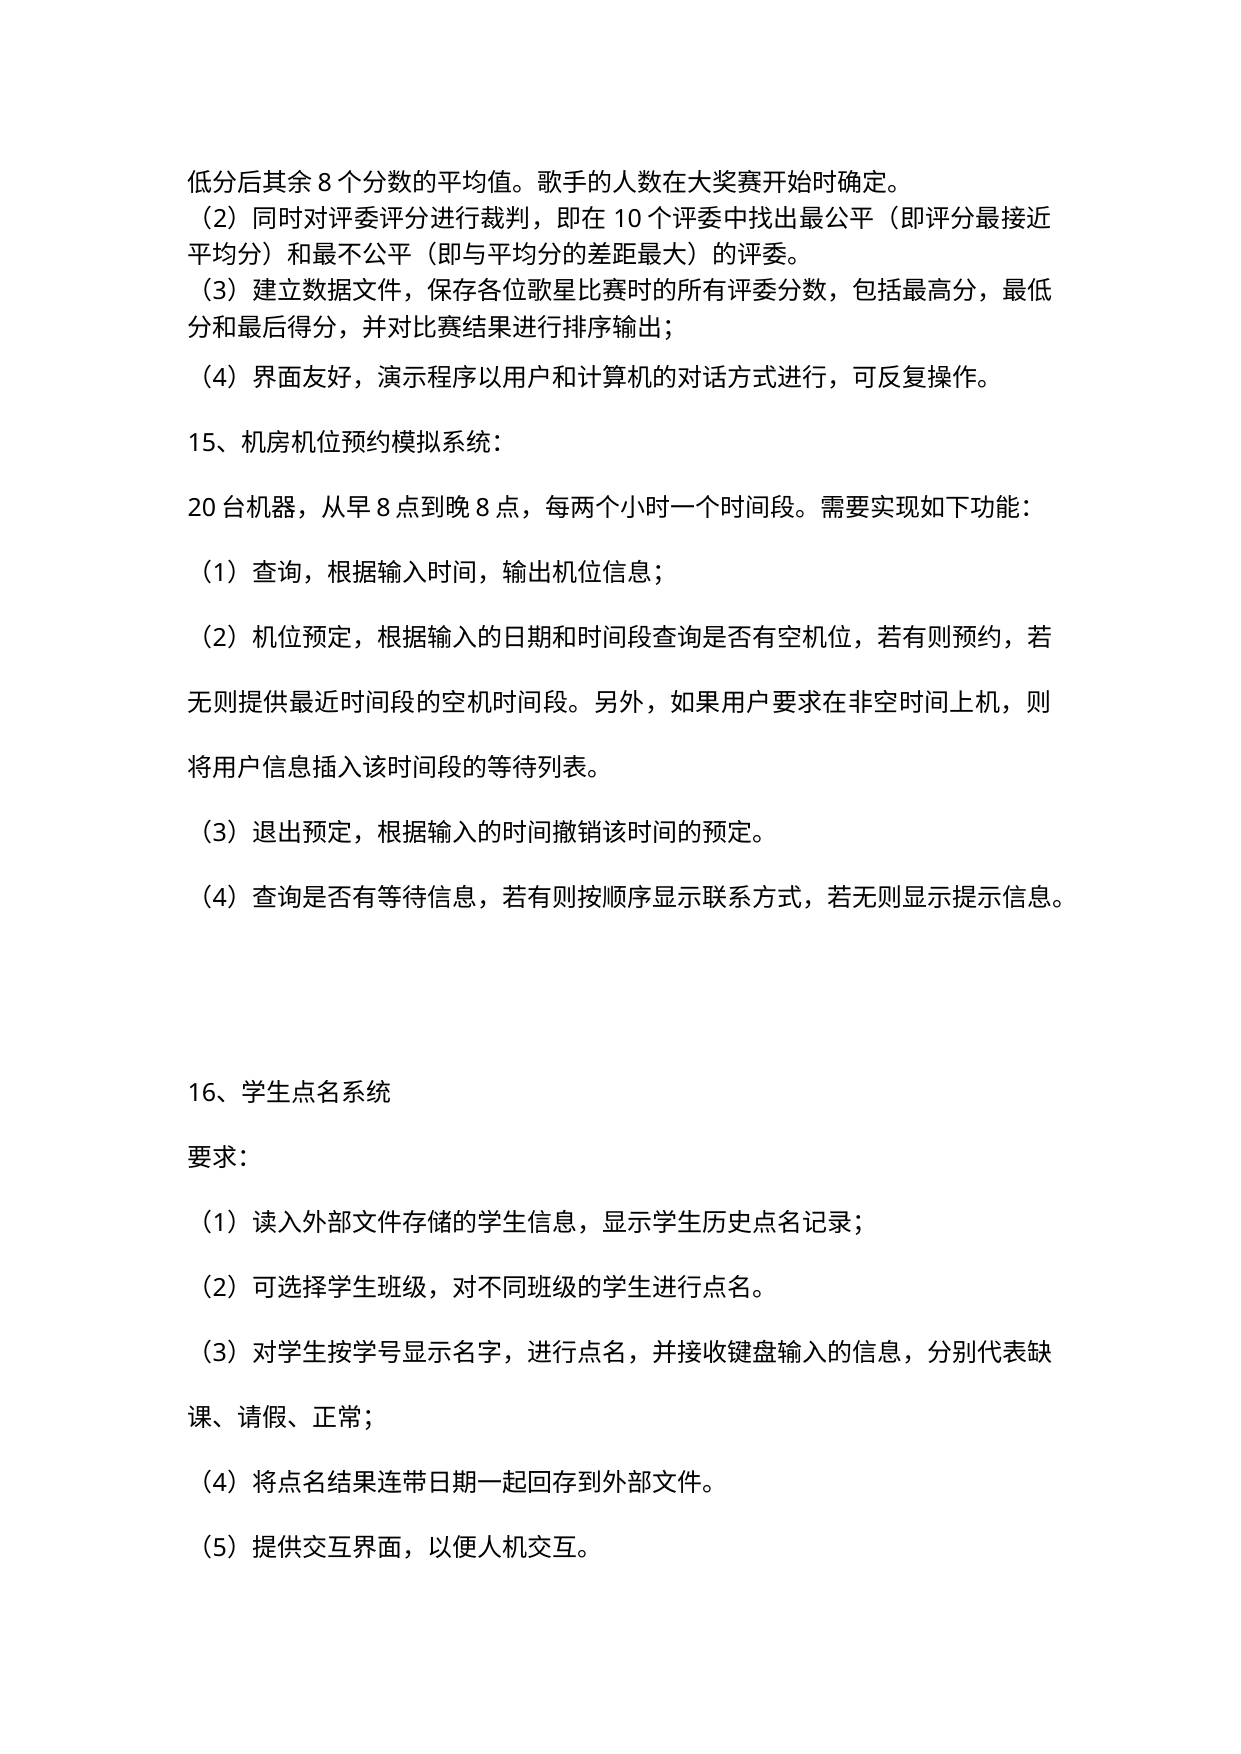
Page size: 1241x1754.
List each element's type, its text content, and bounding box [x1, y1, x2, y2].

text （1）查询，根据输入时间，输出机位信息； [187, 538, 1053, 603]
text （4）将点名结果连带日期一起回存到外部文件。 [187, 1448, 1053, 1513]
text 要求： [187, 1123, 1053, 1188]
text （4）界面友好，演示程序以用户和计算机的对话方式进行，可反复操作。 [187, 343, 1053, 408]
text （3）建立数据文件，保存各位歌星比赛时的所有评委分数，包括最高分，最低分和最后得分，并对比赛结果进行排序输出； [187, 271, 1053, 343]
text （4）查询是否有等待信息，若有则按顺序显示联系方式，若无则显示提示信息。 [187, 863, 1053, 928]
text （5）提供交互界面，以便人机交互。 [187, 1513, 1053, 1578]
text （3）对学生按学号显示名字，进行点名，并接收键盘输入的信息，分别代表缺课、请假、正常； [187, 1318, 1053, 1448]
text 16、学生点名系统 [187, 1058, 1053, 1123]
text 20台机器，从早8点到晚8点，每两个小时一个时间段。需要实现如下功能： [187, 473, 1053, 538]
text （1）读入外部文件存储的学生信息，显示学生历史点名记录； [187, 1188, 1053, 1253]
text （2）机位预定，根据输入的日期和时间段查询是否有空机位，若有则预约，若无则提供最近时间段的空机时间段。另外，如果用户要求在非空时间上机，则将用户信息插入该时间段的等待列表。 [187, 603, 1053, 798]
text （3）退出预定，根据输入的时间撤销该时间的预定。 [187, 798, 1053, 863]
text （2）可选择学生班级，对不同班级的学生进行点名。 [187, 1253, 1053, 1318]
text （2）同时对评委评分进行裁判，即在10个评委中找出最公平（即评分最接近平均分）和最不公平（即与平均分的差距最大）的评委。 [187, 198, 1053, 271]
text 15、机房机位预约模拟系统： [187, 408, 1053, 473]
text 14、歌星大奖赛：（1）在歌星大奖赛中，每位歌手演唱完，有10个评委为参赛的选手打分，分数为1~100分。选手最后得分为：去掉一个最高分和一个最低分后其余8个分数的平均值。歌手的人数在大奖赛开始时确定。 [187, 162, 1053, 198]
